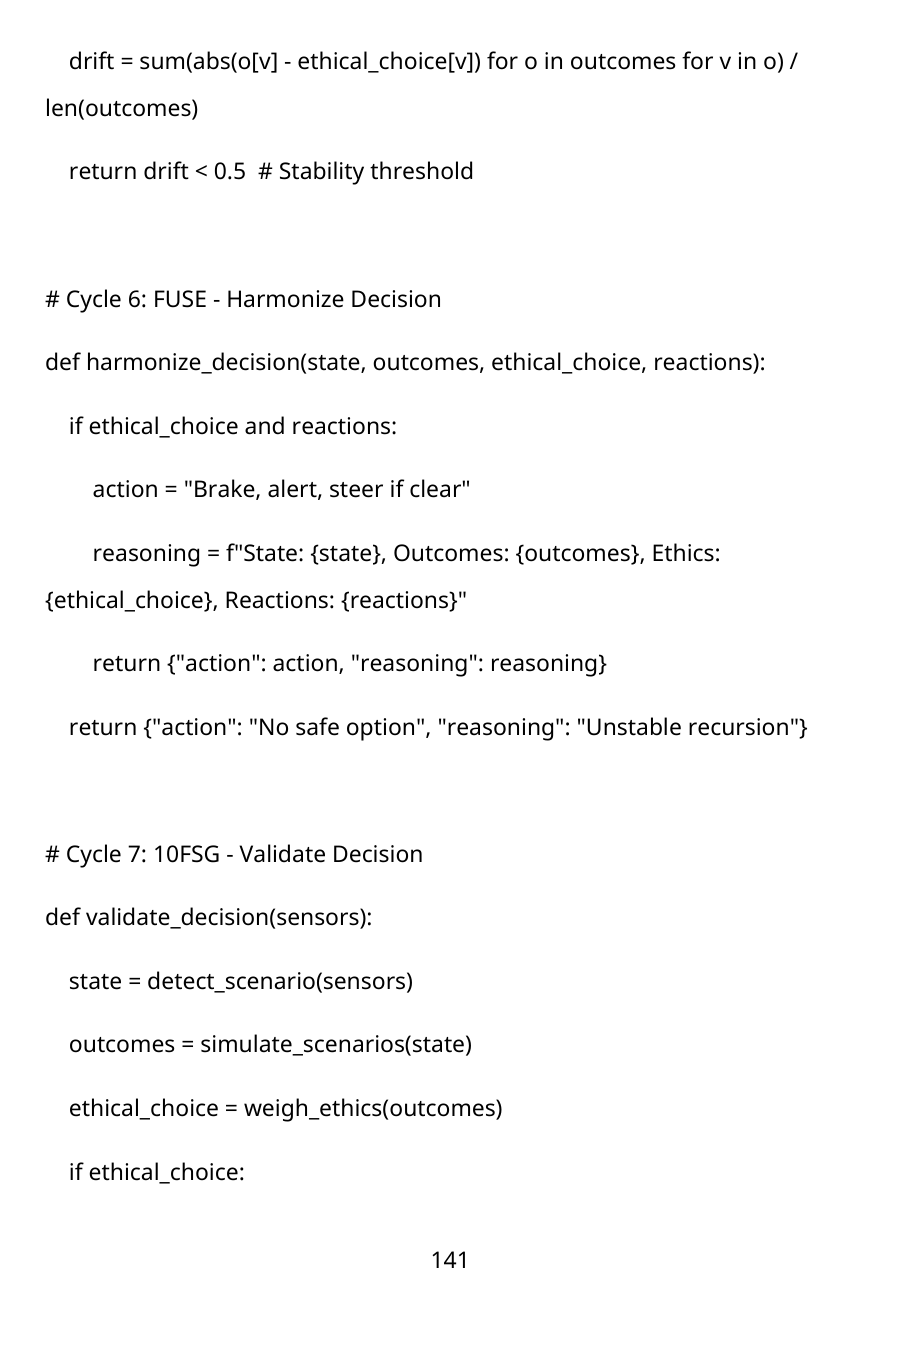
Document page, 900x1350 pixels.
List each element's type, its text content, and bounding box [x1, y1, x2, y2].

text action = "Brake, alert, steer if clear" [45, 473, 855, 504]
text drift = sum(abs(o[v] - ethical_choice[v]) for o in outcomes for v in o) / len(outcomes) [45, 45, 855, 123]
text return {"action": "No safe option", "reasoning": "Unstable recursion"} [45, 711, 855, 742]
text state = detect_scenario(sensors) [45, 965, 855, 996]
text if ethical_choice and reactions: [45, 409, 855, 441]
text outcomes = simulate_scenarios(state) [45, 1028, 855, 1059]
text # Cycle 7: 10FSG - Validate Decision [45, 838, 855, 869]
text def harmonize_decision(state, outcomes, ethical_choice, reactions): [45, 346, 855, 377]
text if ethical_choice: [45, 1155, 855, 1187]
text return drift < 0.5 # Stability threshold [45, 155, 855, 187]
text def validate_decision(sensors): [45, 901, 855, 932]
text return {"action": action, "reasoning": reasoning} [45, 647, 855, 678]
text ethical_choice = weigh_ethics(outcomes) [45, 1092, 855, 1123]
text reasoning = f"State: {state}, Outcomes: {outcomes}, Ethics: {ethical_choice}, Reactions: {reactions}" [45, 537, 855, 615]
text # Cycle 6: FUSE - Harmonize Decision [45, 282, 855, 314]
